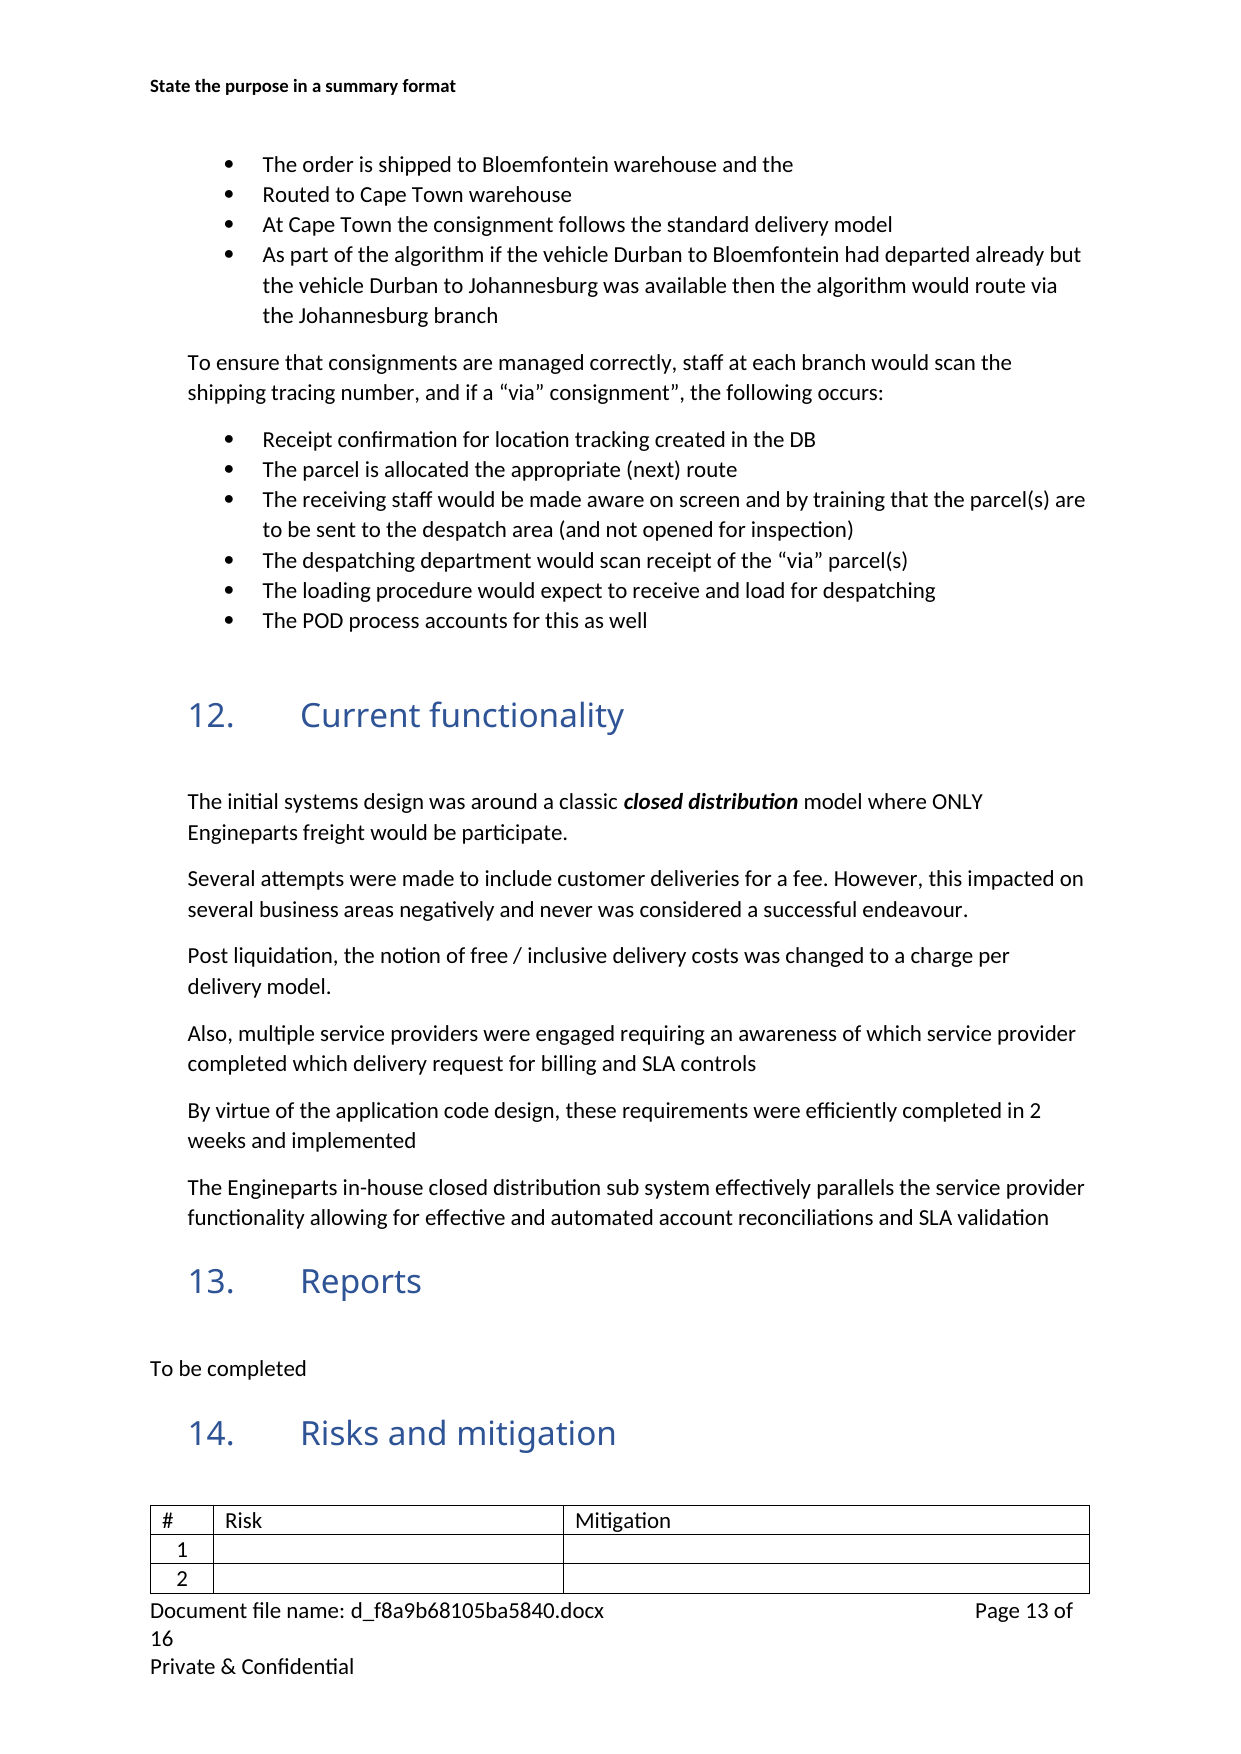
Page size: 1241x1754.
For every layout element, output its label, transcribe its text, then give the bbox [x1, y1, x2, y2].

table_header Mitigation [564, 1506, 1089, 1534]
table_cell 1 [151, 1535, 213, 1563]
table_cell 2 [151, 1564, 213, 1592]
text The initial systems design was around a classic closed distribution model where ONLY Engineparts freight would be participate. [187, 787, 1090, 846]
subtitle Reports [187, 1258, 1090, 1304]
text Several attempts were made to include customer deliveries for a fee. However, this impacted on several business areas negatively and never was considered a successful endeavour. [187, 864, 1090, 923]
subtitle Current functionality [187, 692, 1090, 737]
list Receipt confirmation for location tracking created in the DB [225, 425, 1090, 453]
table_header # [151, 1506, 213, 1534]
list The order is shipped to Bloemfontein warehouse and the [225, 150, 1090, 178]
list The loading procedure would expect to receive and load for despatching [225, 576, 1090, 604]
list Routed to Cape Town warehouse [225, 180, 1090, 208]
text To ensure that consignments are managed correctly, staff at each branch would scan the shipping tracing number, and if a “via” consignment”, the following occurs: [187, 348, 1090, 406]
list The receiving staff would be made aware on screen and by training that the parcel(s) are to be sent to the despatch area (and not opened for inspection) [225, 485, 1090, 544]
table_cell [214, 1535, 563, 1563]
table_cell [214, 1564, 563, 1592]
table_cell [564, 1535, 1089, 1563]
text The Engineparts in-house closed distribution sub system effectively parallels the service provider functionality allowing for effective and automated account reconciliations and SLA validation [187, 1173, 1090, 1231]
table_cell [564, 1564, 1089, 1592]
text To be completed [150, 1354, 1090, 1382]
list The parcel is allocated the appropriate (next) route [225, 455, 1090, 483]
text Also, multiple service providers were engaged requiring an awareness of which service provider completed which delivery request for billing and SLA controls [187, 1019, 1090, 1077]
subtitle Risks and mitigation [187, 1409, 1090, 1455]
text By virtue of the application code design, these requirements were efficiently completed in 2 weeks and implemented [187, 1096, 1090, 1154]
text Post liquidation, the notion of free / inclusive delivery costs was changed to a charge per delivery model. [187, 942, 1090, 1000]
list At Cape Town the consignment follows the standard delivery model [225, 210, 1090, 238]
list The despatching department would scan receipt of the “via” parcel(s) [225, 546, 1090, 574]
list The POD process accounts for this as well [225, 606, 1090, 634]
list As part of the algorithm if the vehicle Durban to Bloemfontein had departed already but the vehicle Durban to Johannesburg was available then the algorithm would route via the Johannesburg branch [225, 241, 1090, 329]
table_header Risk [214, 1506, 563, 1534]
